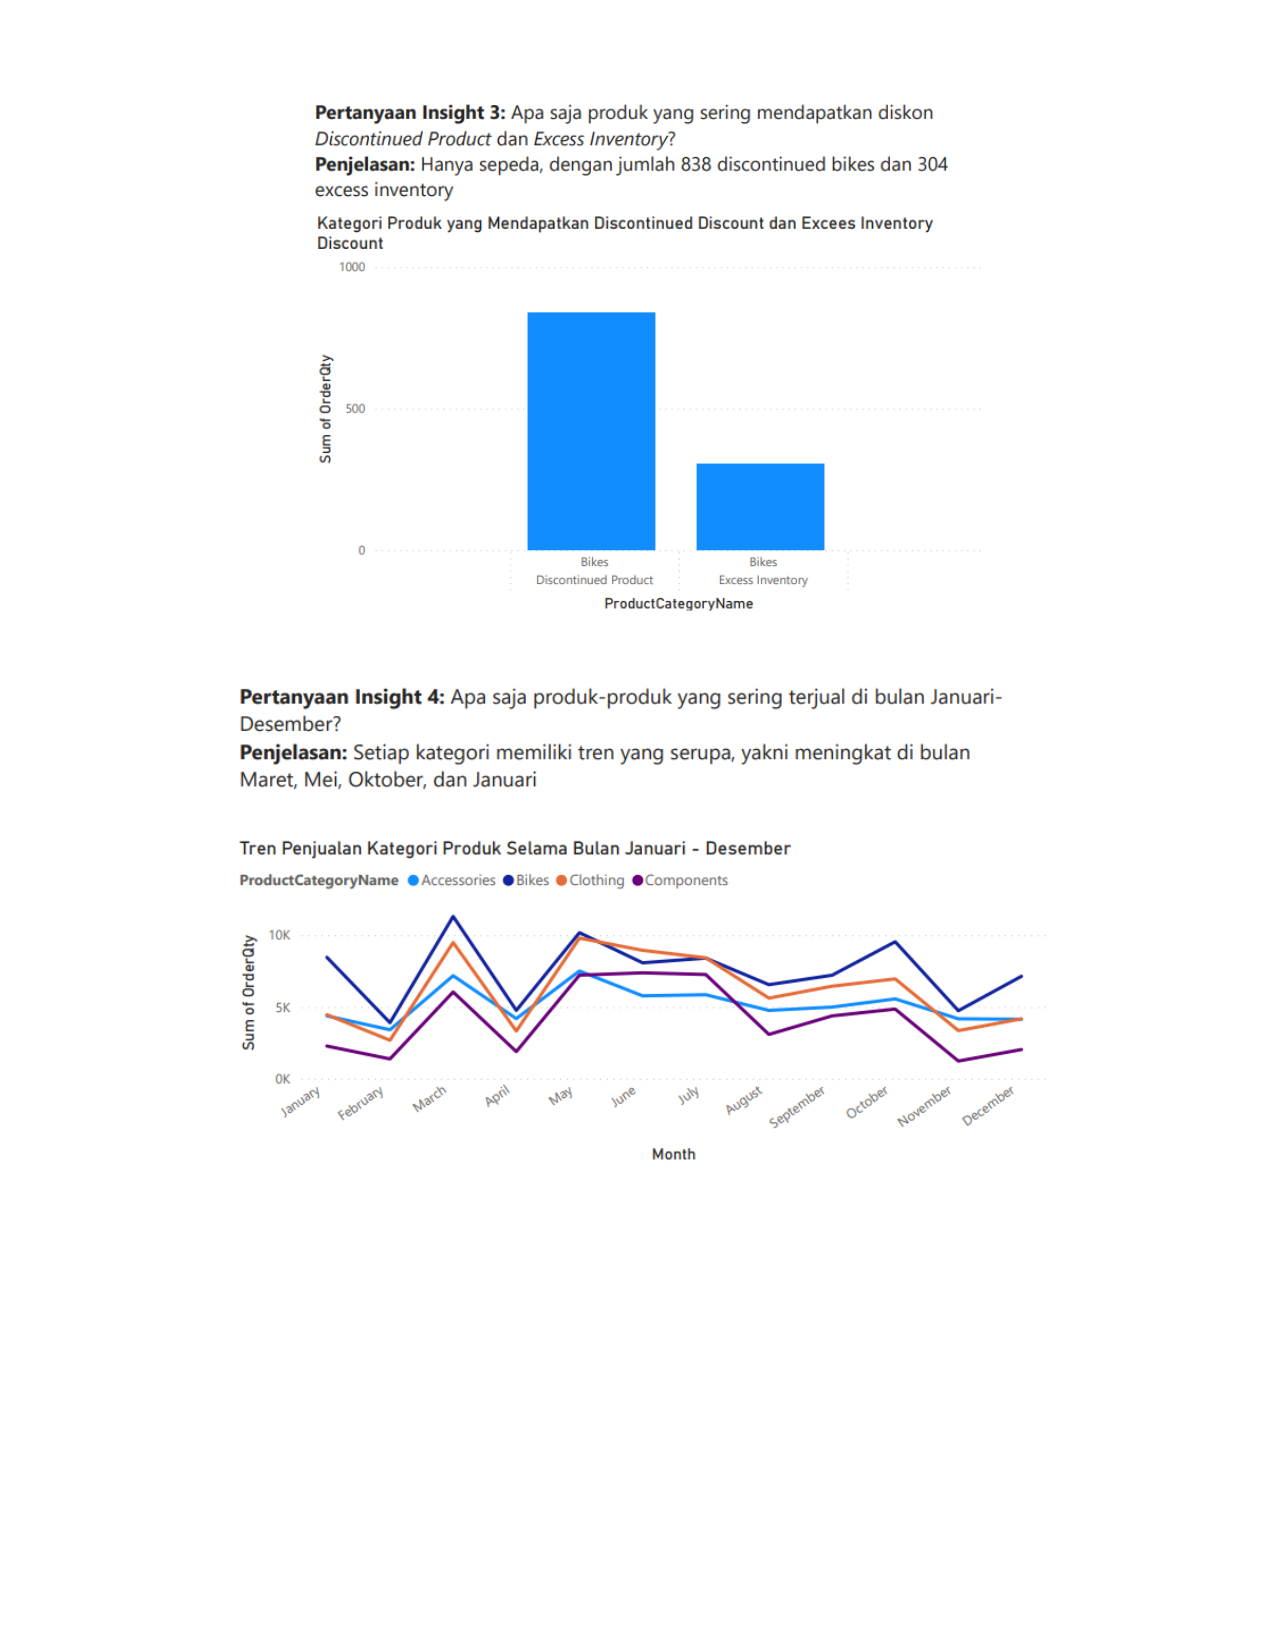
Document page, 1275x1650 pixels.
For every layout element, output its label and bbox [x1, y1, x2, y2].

picture [293, 84, 983, 637]
picture [219, 655, 1055, 1189]
